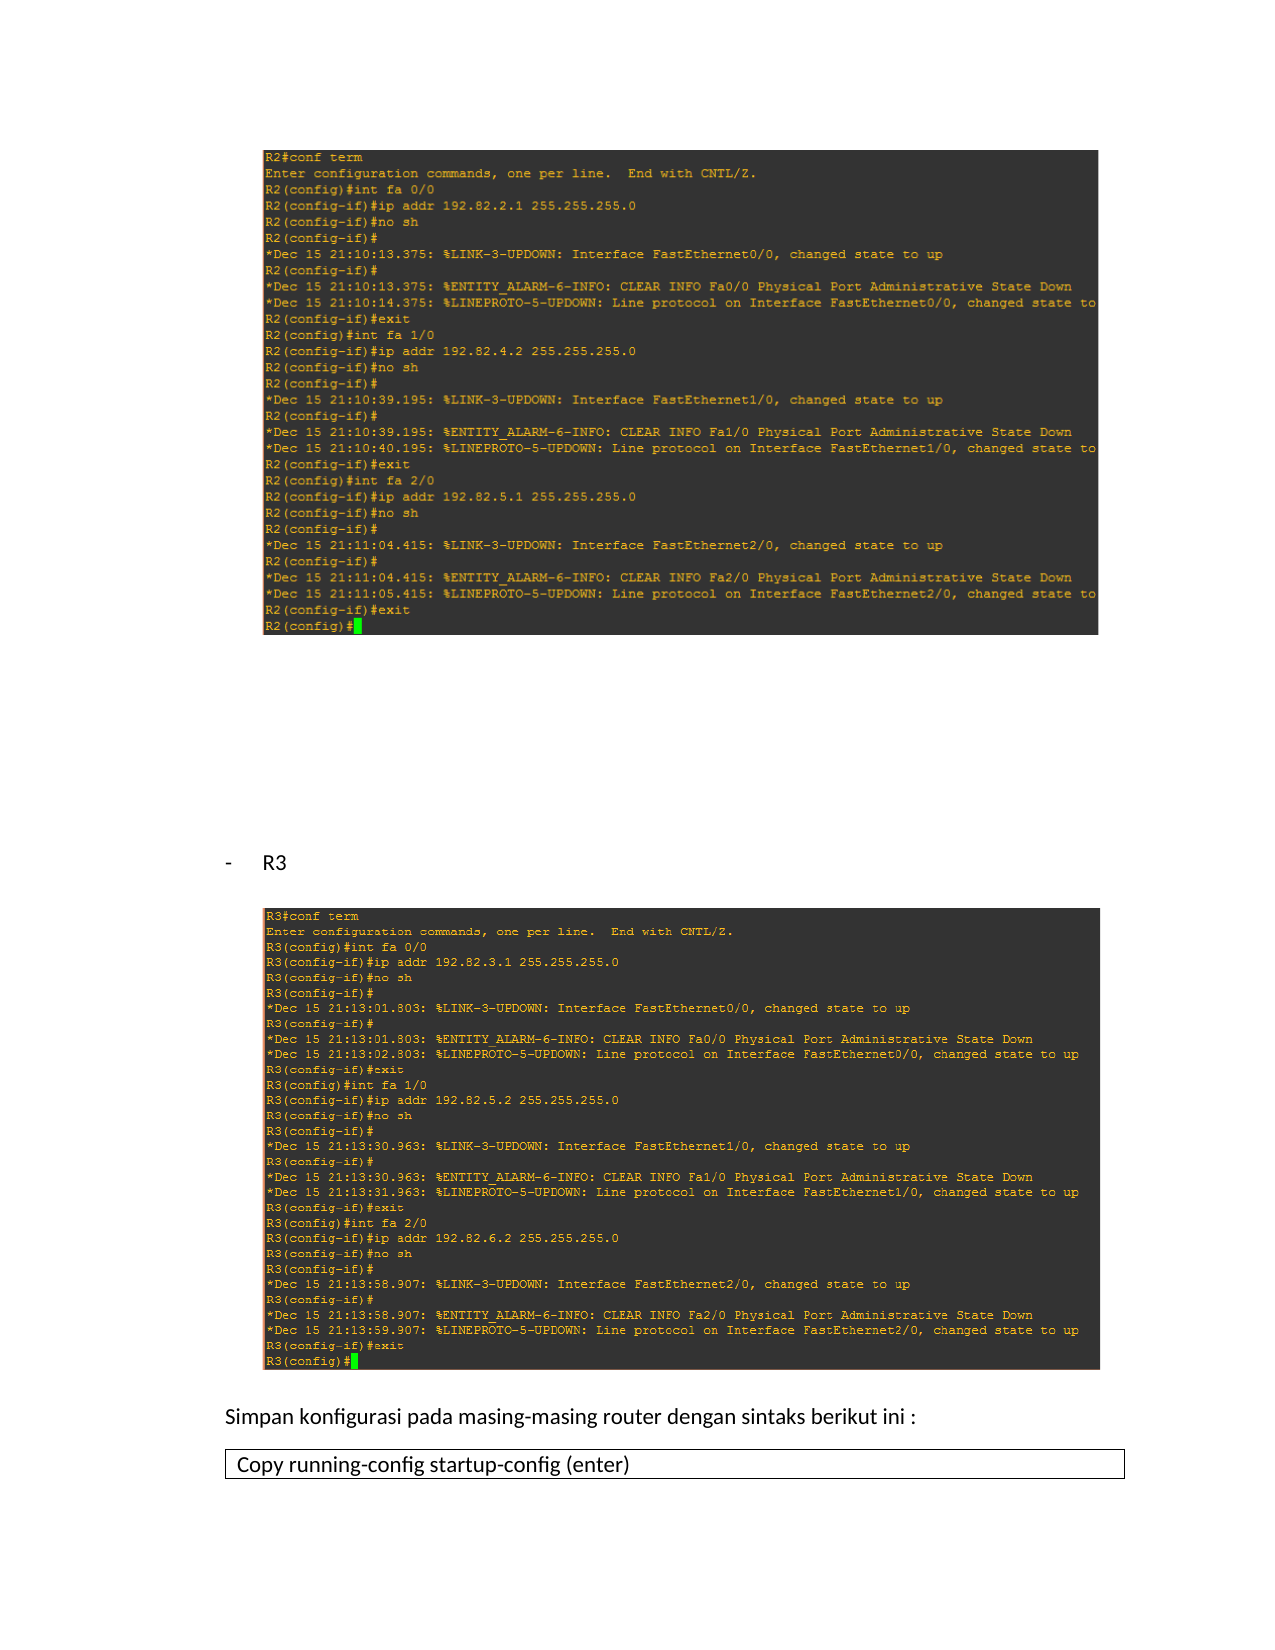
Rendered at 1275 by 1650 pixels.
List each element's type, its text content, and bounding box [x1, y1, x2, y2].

picture [262, 150, 1099, 635]
list Simpan konfigurasi pada masing-masing router dengan sintaks berikut ini : [225, 1402, 1125, 1430]
list R3 [225, 848, 1125, 876]
picture [262, 908, 1100, 1370]
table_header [226, 1450, 1124, 1478]
